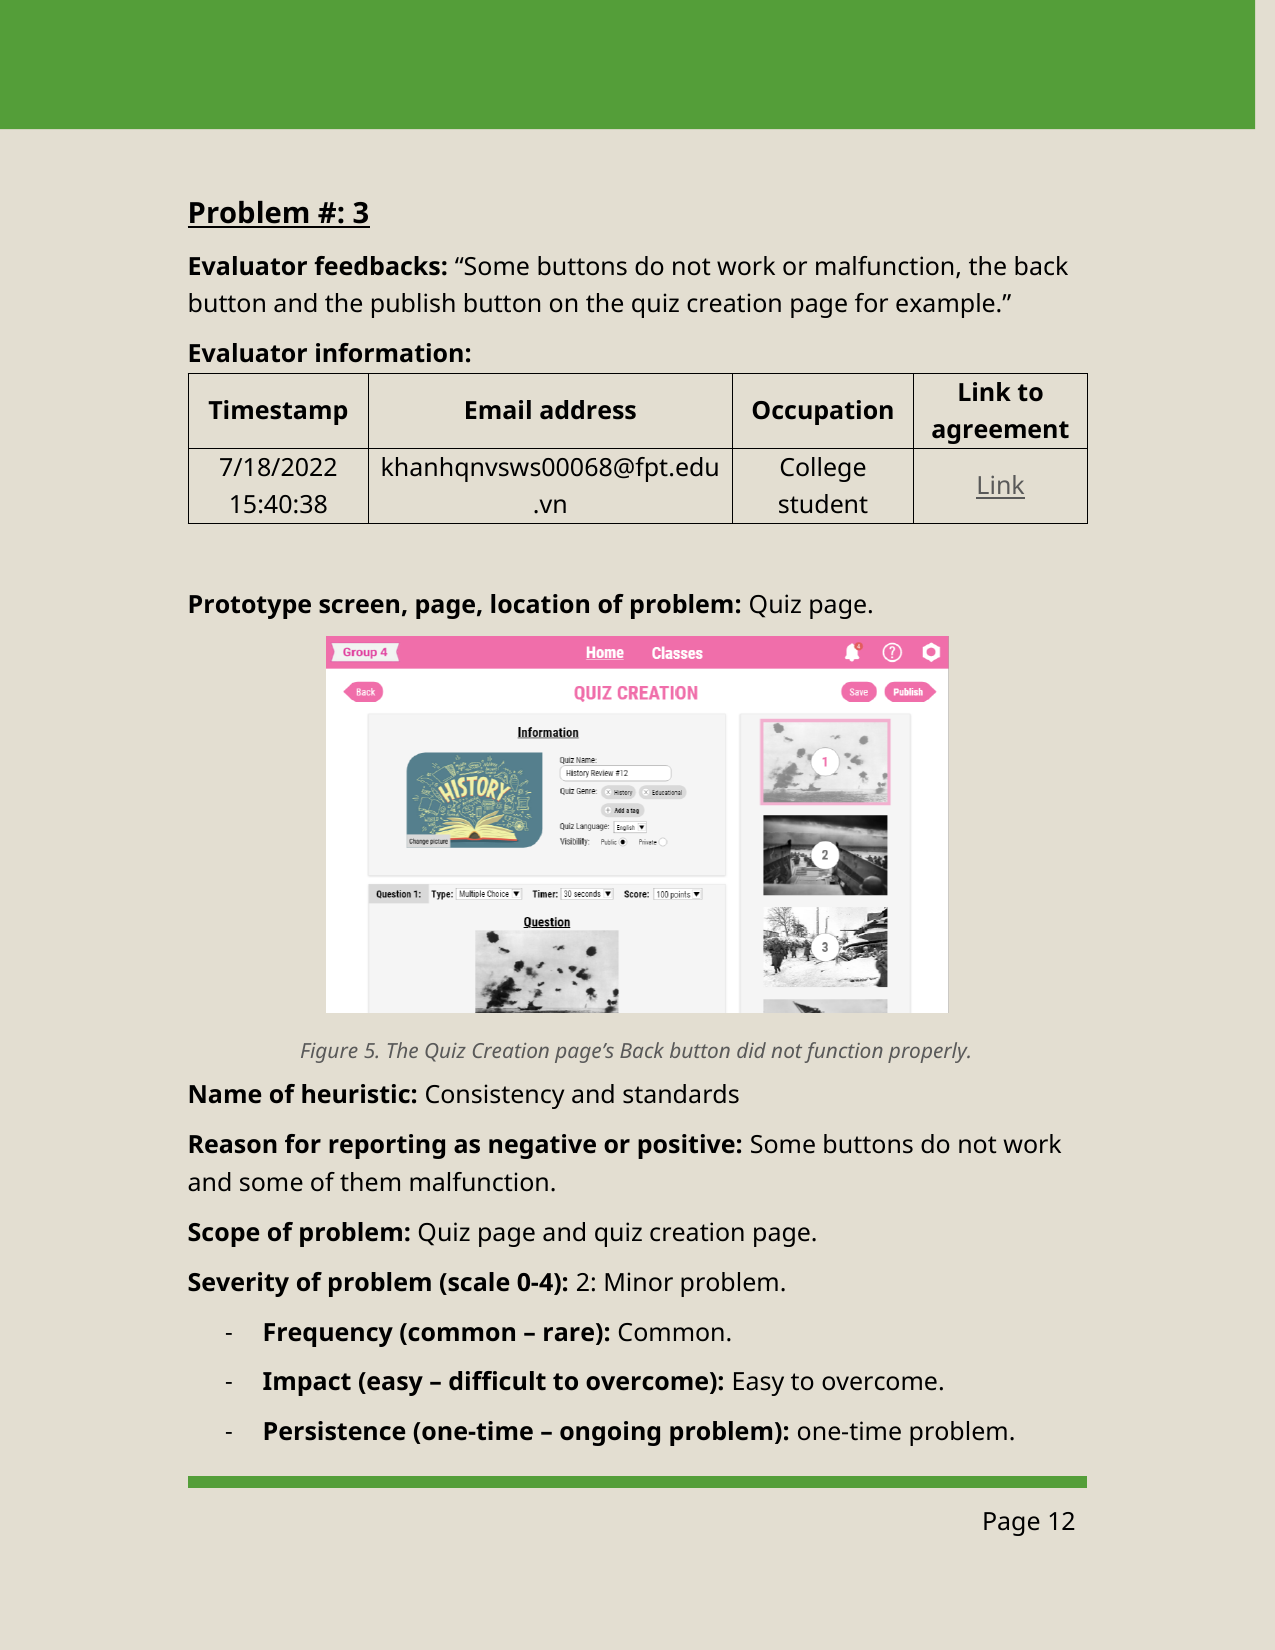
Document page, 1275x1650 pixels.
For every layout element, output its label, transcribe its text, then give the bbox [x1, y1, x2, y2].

table_cell 7/18/2022 15:40:38 [189, 449, 368, 523]
text Name of heuristic: Consistency and standards [187, 1077, 1087, 1111]
list Impact (easy – difficult to overcome): Easy to overcome. [225, 1364, 1087, 1398]
text Evaluator information: [187, 336, 1087, 370]
table_header Link to agreement [914, 374, 1087, 448]
text Scope of problem: Quiz page and quiz creation page. [187, 1214, 1087, 1248]
text Severity of problem (scale 0-4): 2: Minor problem. [187, 1264, 1087, 1298]
text Figure 5. The Quiz Creation page’s Back button did not function properly. [187, 1036, 1087, 1065]
text Prototype screen, page, location of problem: Quiz page. [187, 587, 1087, 621]
table_header Email address [369, 374, 732, 448]
list Frequency (common – rare): Common. [225, 1314, 1087, 1348]
table_cell Link [914, 449, 1087, 523]
table_cell College student [733, 449, 913, 523]
list Persistence (one-time – ongoing problem): one-time problem. [225, 1414, 1087, 1448]
text Problem #: 3 [187, 192, 1087, 232]
picture [326, 636, 949, 1013]
table_cell khanhqnvsws00068@fpt.edu.vn [369, 449, 732, 523]
table_header Timestamp [189, 374, 368, 448]
text Evaluator feedbacks: “Some buttons do not work or malfunction, the back button and the publish button on the quiz creation page for example.” [187, 249, 1087, 320]
table_header Occupation [733, 374, 913, 448]
text Reason for reporting as negative or positive: Some buttons do not work and some of them malfunction. [187, 1127, 1087, 1198]
